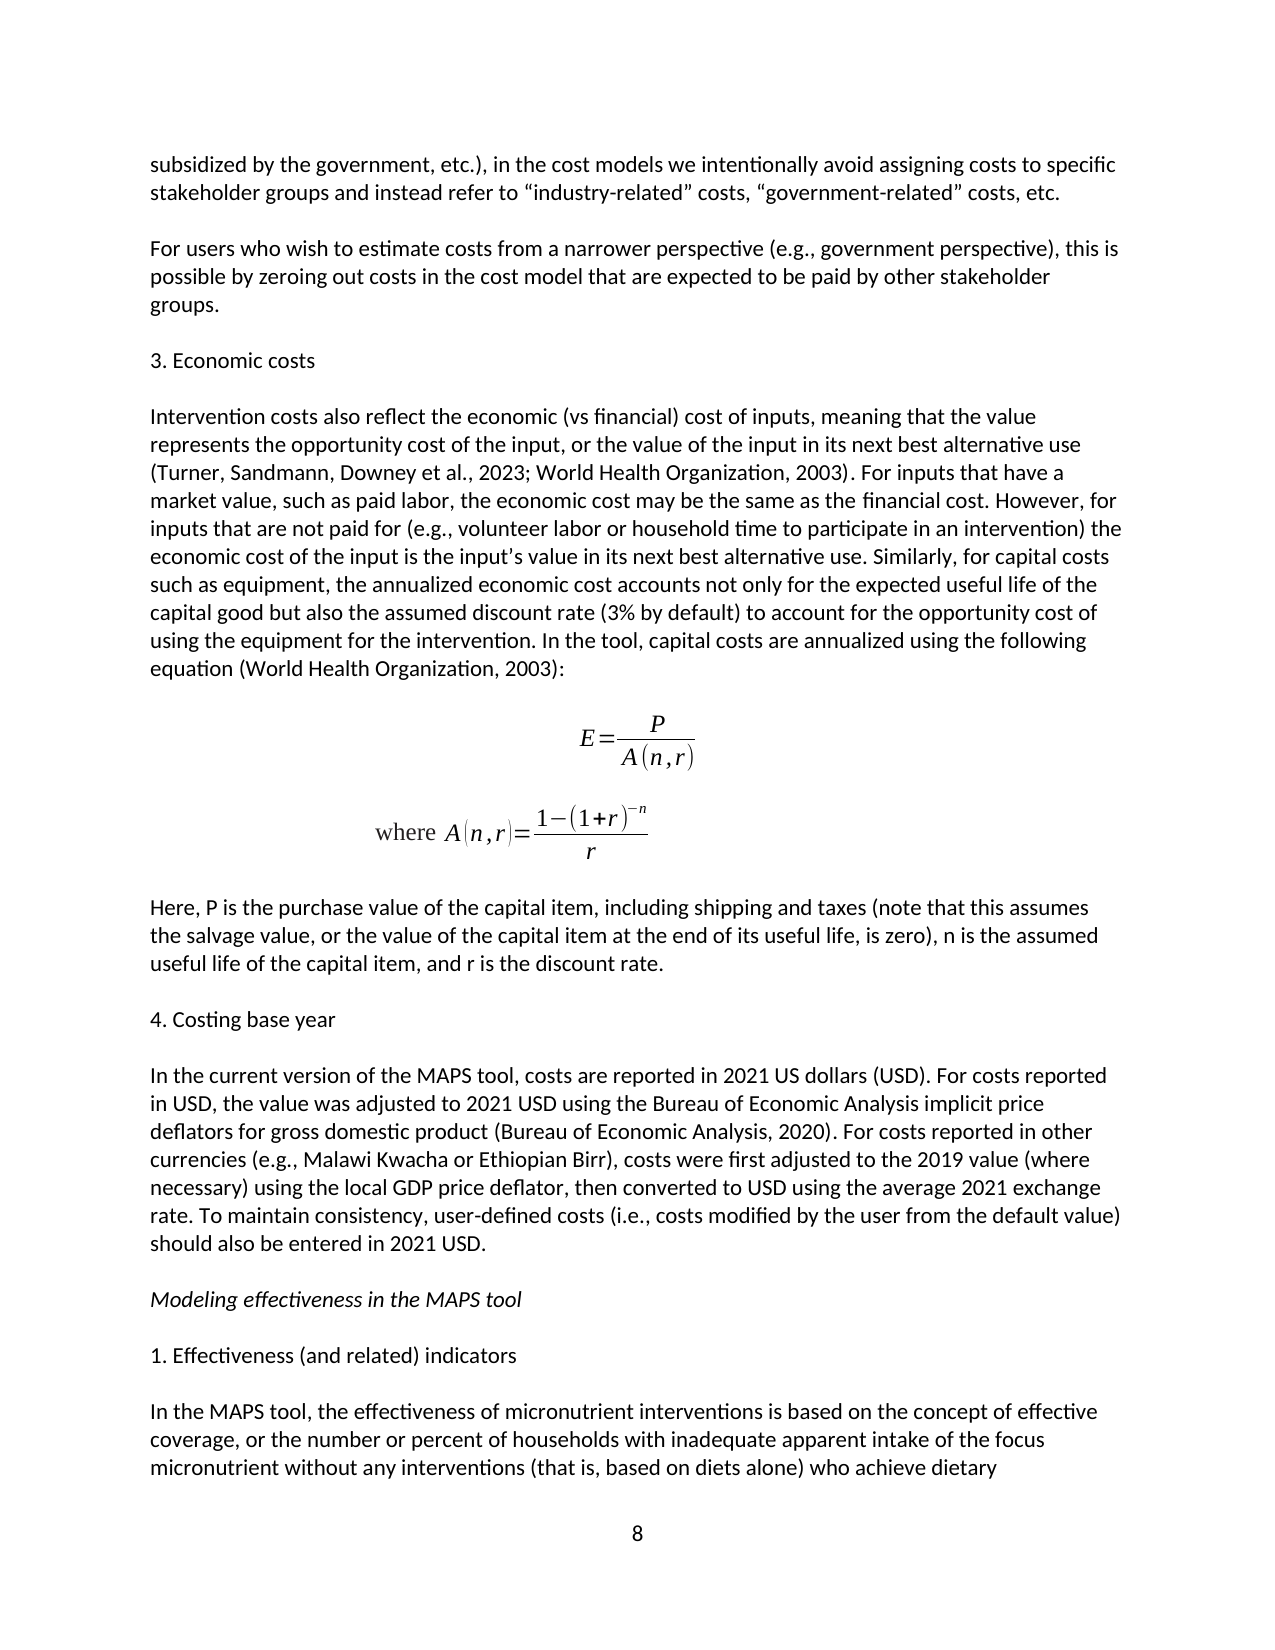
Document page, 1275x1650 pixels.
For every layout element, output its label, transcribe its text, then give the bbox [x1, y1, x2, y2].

text For users who wish to estimate costs from a narrower perspective (e.g., government perspective), this is possible by zeroing out costs in the cost model that are expected to be paid by other stakeholder groups. [150, 234, 1125, 318]
text In the current version of the MAPS tool, costs are reported in 2021 US dollars (USD). For costs reported in USD, the value was adjusted to 2021 USD using the Bureau of Economic Analysis implicit price deflators for gross domestic product (Bureau of Economic Analysis, 2020). For costs reported in other currencies (e.g., Malawi Kwacha or Ethiopian Birr), costs were first adjusted to the 2019 value (where necessary) using the local GDP price deflator, then converted to USD using the average 2021 exchange rate. To maintain consistency, user-defined costs (i.e., costs modified by the user from the default value) should also be entered in 2021 USD. [150, 1061, 1125, 1257]
text Here, P is the purchase value of the capital item, including shipping and taxes (note that this assumes the salvage value, or the value of the capital item at the end of its useful life, is zero), n is the assumed useful life of the capital item, and r is the discount rate. [150, 893, 1125, 977]
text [150, 1397, 1125, 1481]
text 3. Economic costs [150, 346, 1125, 374]
text 4. Costing base year [150, 1005, 1125, 1033]
text where [300, 800, 1125, 864]
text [150, 150, 1125, 206]
text Modeling effectiveness in the MAPS tool [150, 1285, 1125, 1313]
text 1. Effectiveness (and related) indicators [150, 1341, 1125, 1369]
text Intervention costs also reflect the economic (vs financial) cost of inputs, meaning that the value represents the opportunity cost of the input, or the value of the input in its next best alternative use (Turner, Sandmann, Downey et al., 2023; World Health Organization, 2003). For inputs that have a market value, such as paid labor, the economic cost may be the same as the financial cost. However, for inputs that are not paid for (e.g., volunteer labor or household time to participate in an intervention) the economic cost of the input is the input’s value in its next best alternative use. Similarly, for capital costs such as equipment, the annualized economic cost accounts not only for the expected useful life of the capital good but also the assumed discount rate (3% by default) to account for the opportunity cost of using the equipment for the intervention. In the tool, capital costs are annualized using the following equation (World Health Organization, 2003): [150, 402, 1125, 682]
